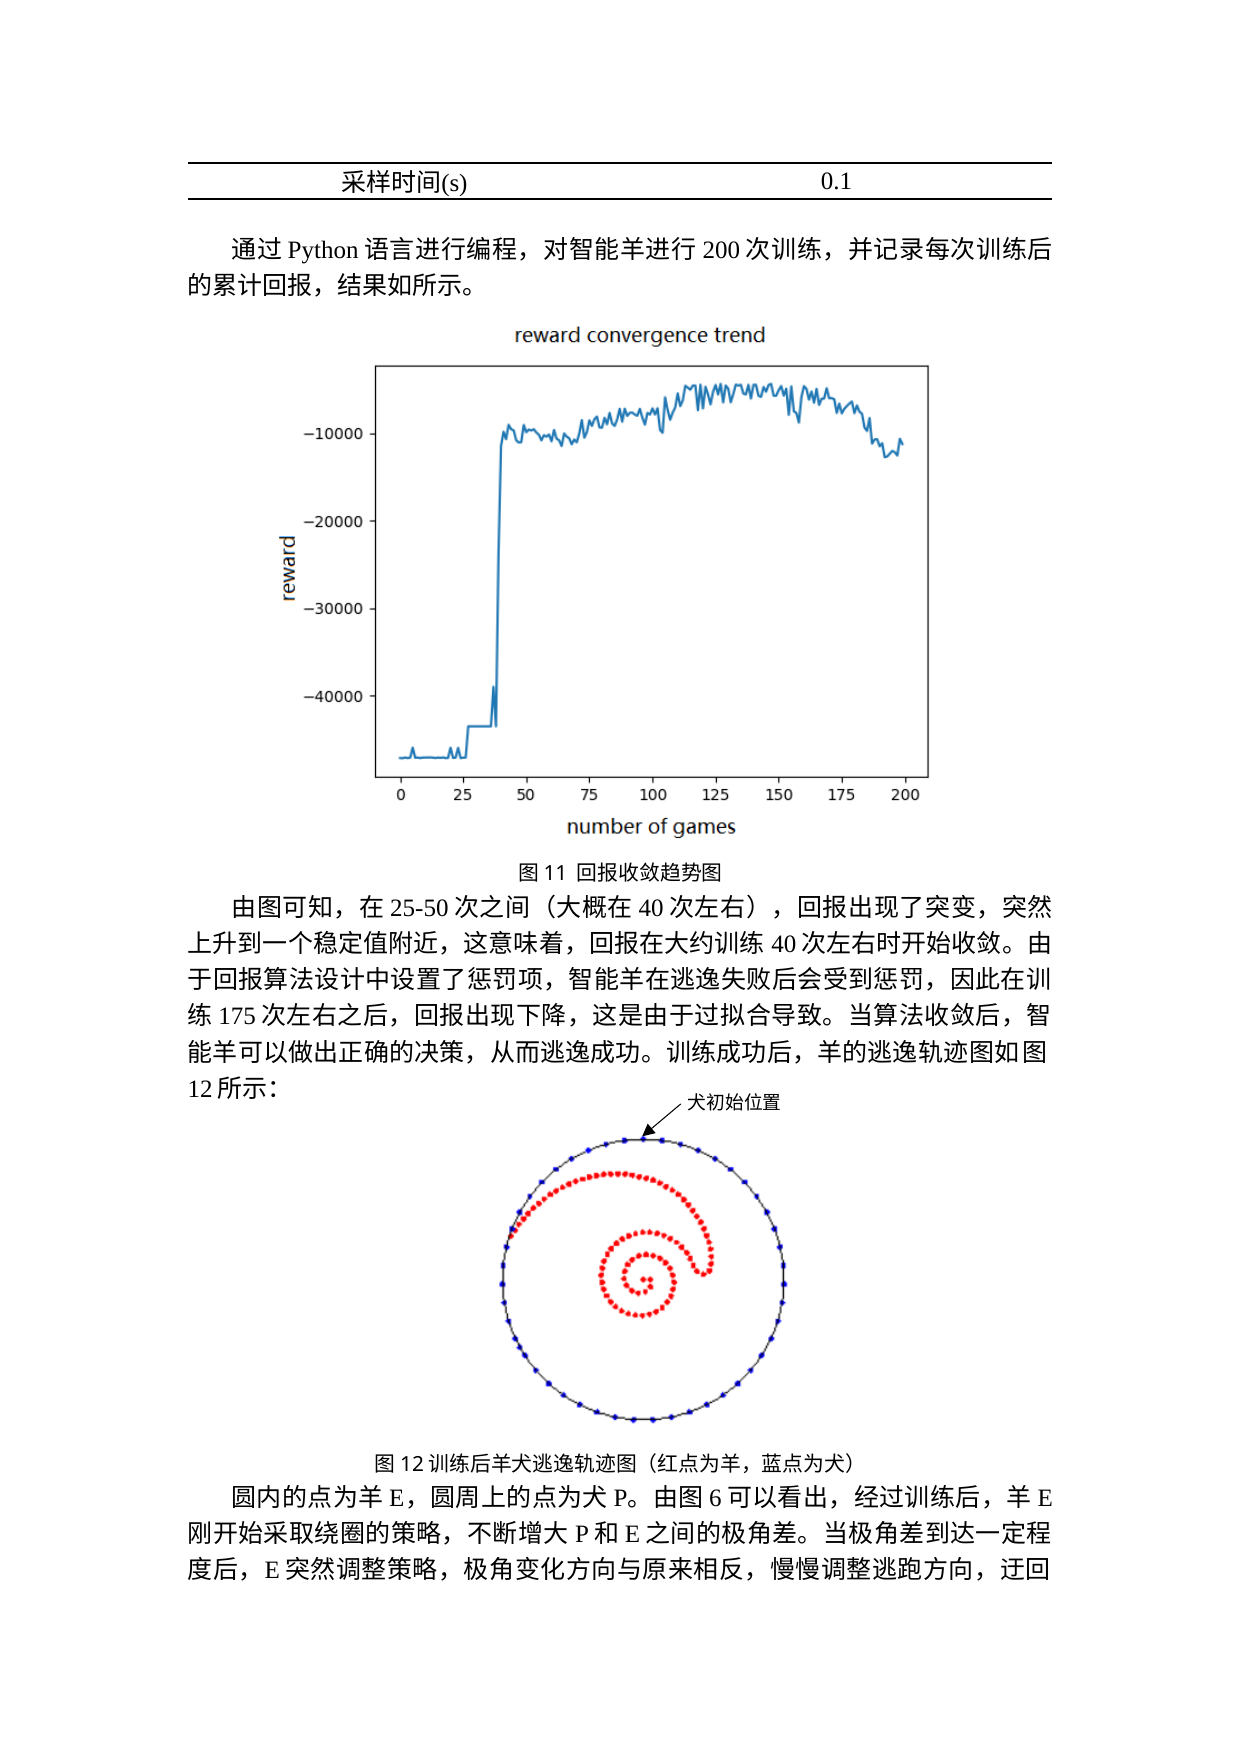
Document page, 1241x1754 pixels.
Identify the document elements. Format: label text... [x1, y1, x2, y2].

table_cell 0.1 [620, 164, 1052, 198]
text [187, 1477, 1053, 1586]
text 图 11 回报收敛趋势图 [187, 857, 1053, 887]
picture [274, 301, 1010, 857]
text 由图可知，在25-50次之间（大概在40次左右），回报出现了突变，突然上升到一个稳定值附近，这意味着，回报在大约训练40次左右时开始收敛。由于回报算法设计中设置了惩罚项，智能羊在逃逸失败后会受到惩罚，因此在训练175次左右之后，回报出现下降，这是由于过拟合导致。当算法收敛后，智能羊可以做出正确的决策，从而逃逸成功。训练成功后，羊的逃逸轨迹图如图 12所示： [187, 887, 1053, 1104]
picture [426, 1104, 858, 1447]
text 图 12 训练后羊犬逃逸轨迹图（红点为羊，蓝点为犬） [187, 1447, 1053, 1477]
table_cell 采样时间(s) [188, 164, 620, 198]
text 通过Python语言进行编程，对智能羊进行200次训练，并记录每次训练后的累计回报，结果如所示。 [187, 229, 1053, 302]
